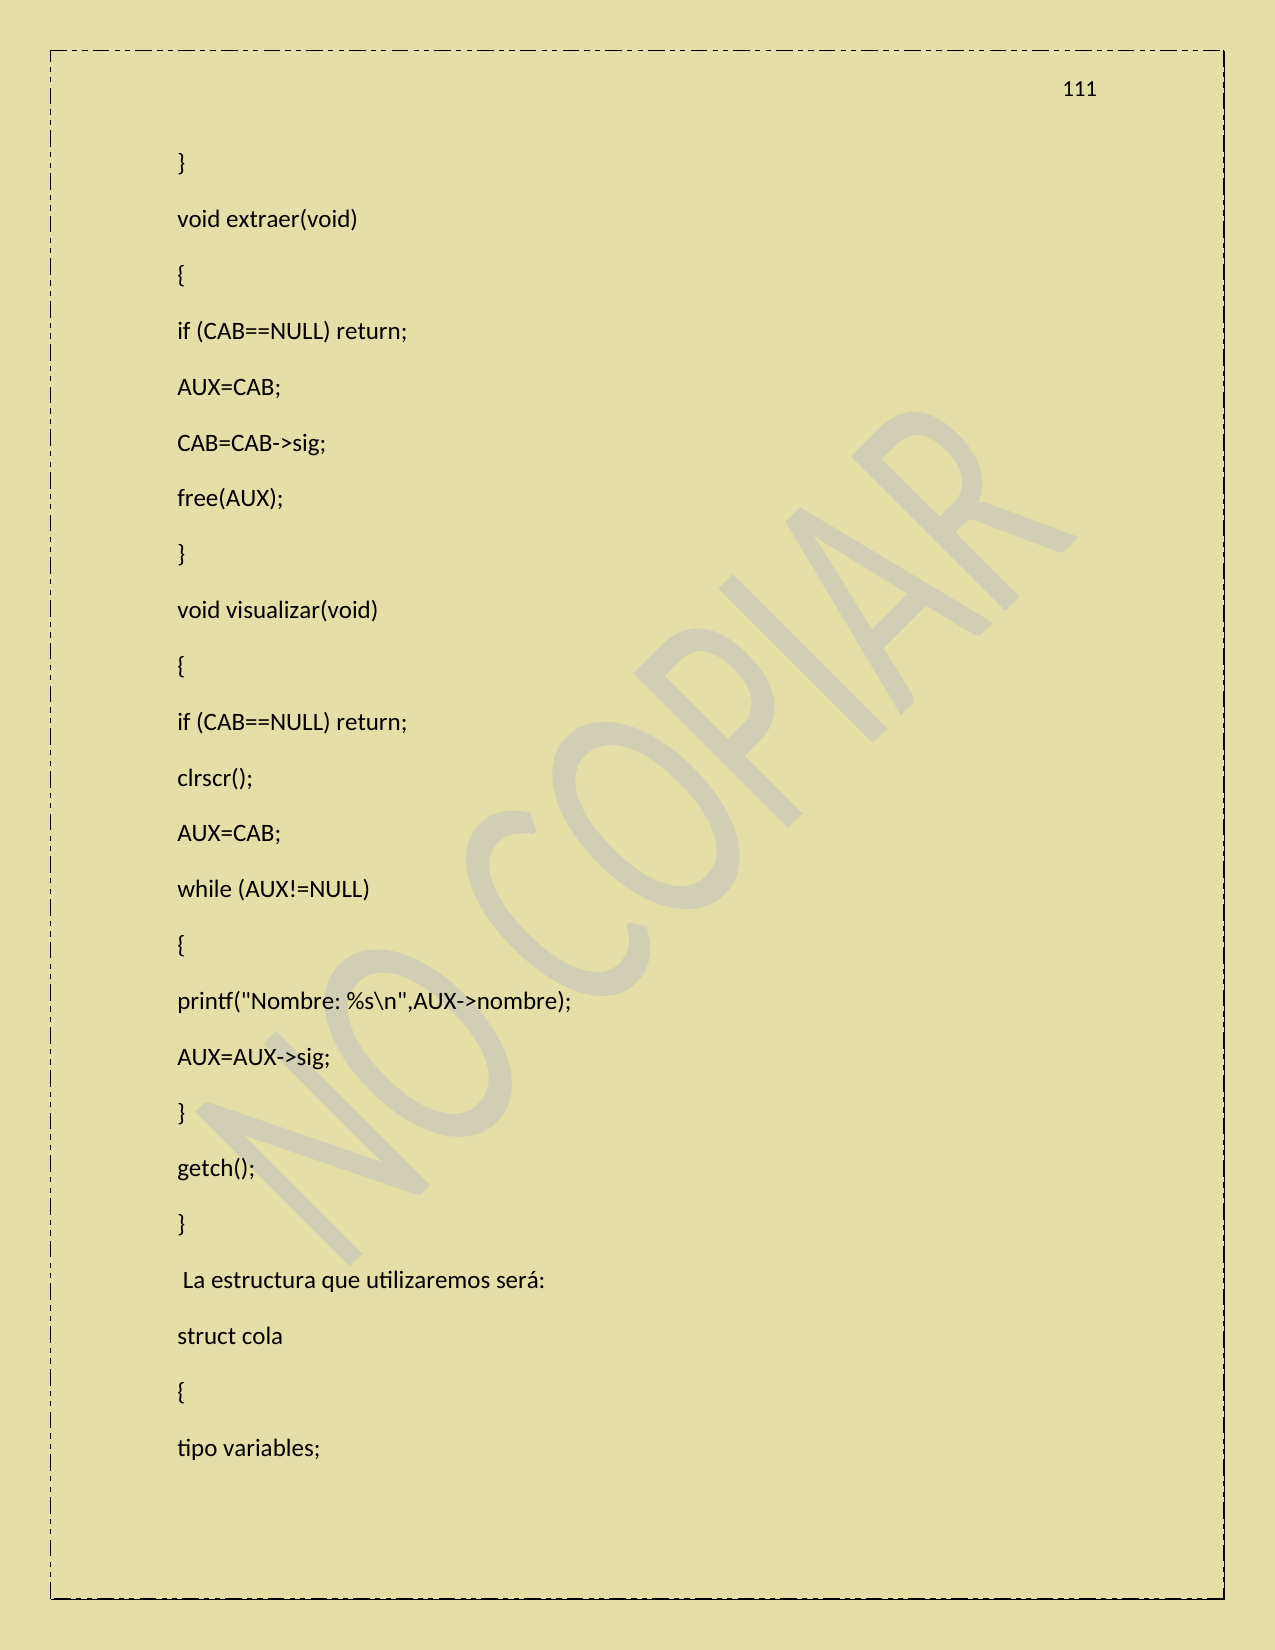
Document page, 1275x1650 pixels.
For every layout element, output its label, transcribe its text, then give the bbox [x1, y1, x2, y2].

text printf("Nombre: %s\n",AUX->nombre); [177, 985, 1097, 1016]
text } [177, 1208, 1097, 1239]
text if (CAB==NULL) return; [177, 706, 1097, 736]
text getch(); [177, 1153, 1097, 1183]
text AUX=CAB; [177, 818, 1097, 848]
text void visualizar(void) [177, 594, 1097, 625]
text { [177, 929, 1097, 960]
text AUX=CAB; [177, 371, 1097, 401]
text CAB=CAB->sig; [177, 427, 1097, 457]
text { [177, 259, 1097, 290]
text { [177, 1376, 1097, 1406]
text AUX=AUX->sig; [177, 1041, 1097, 1071]
text La estructura que utilizaremos será: [177, 1264, 1097, 1295]
text struct cola [177, 1320, 1097, 1351]
text { [177, 650, 1097, 681]
text if (CAB==NULL) return; [177, 315, 1097, 346]
text tipo variables; [177, 1432, 1097, 1462]
text } [177, 538, 1097, 569]
text while (AUX!=NULL) [177, 873, 1097, 904]
text free(AUX); [177, 483, 1097, 513]
text } [177, 1097, 1097, 1127]
text clrscr(); [177, 762, 1097, 792]
text void extraer(void) [177, 203, 1097, 234]
text } [177, 148, 1097, 178]
